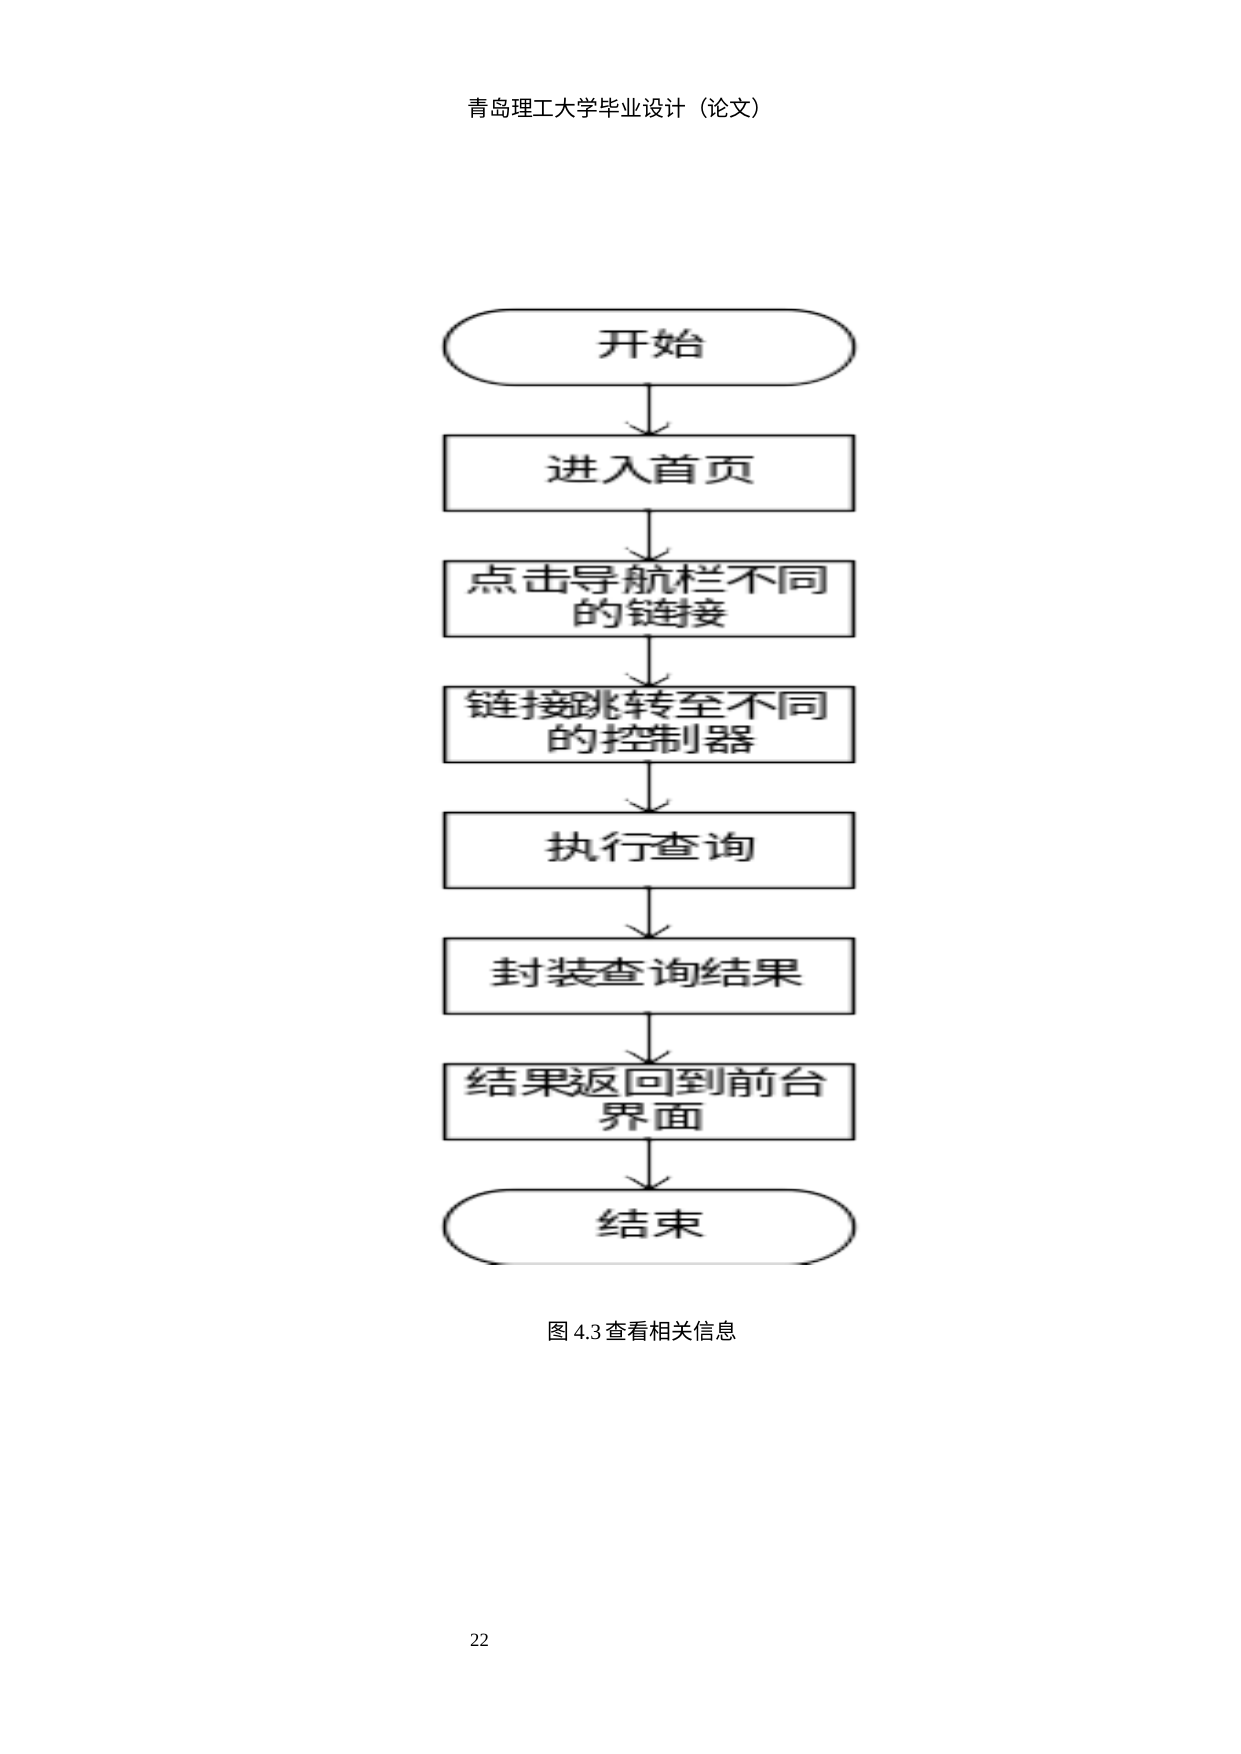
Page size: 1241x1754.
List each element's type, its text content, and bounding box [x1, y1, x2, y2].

text 图4.3查看相关信息 [187, 1314, 1053, 1346]
